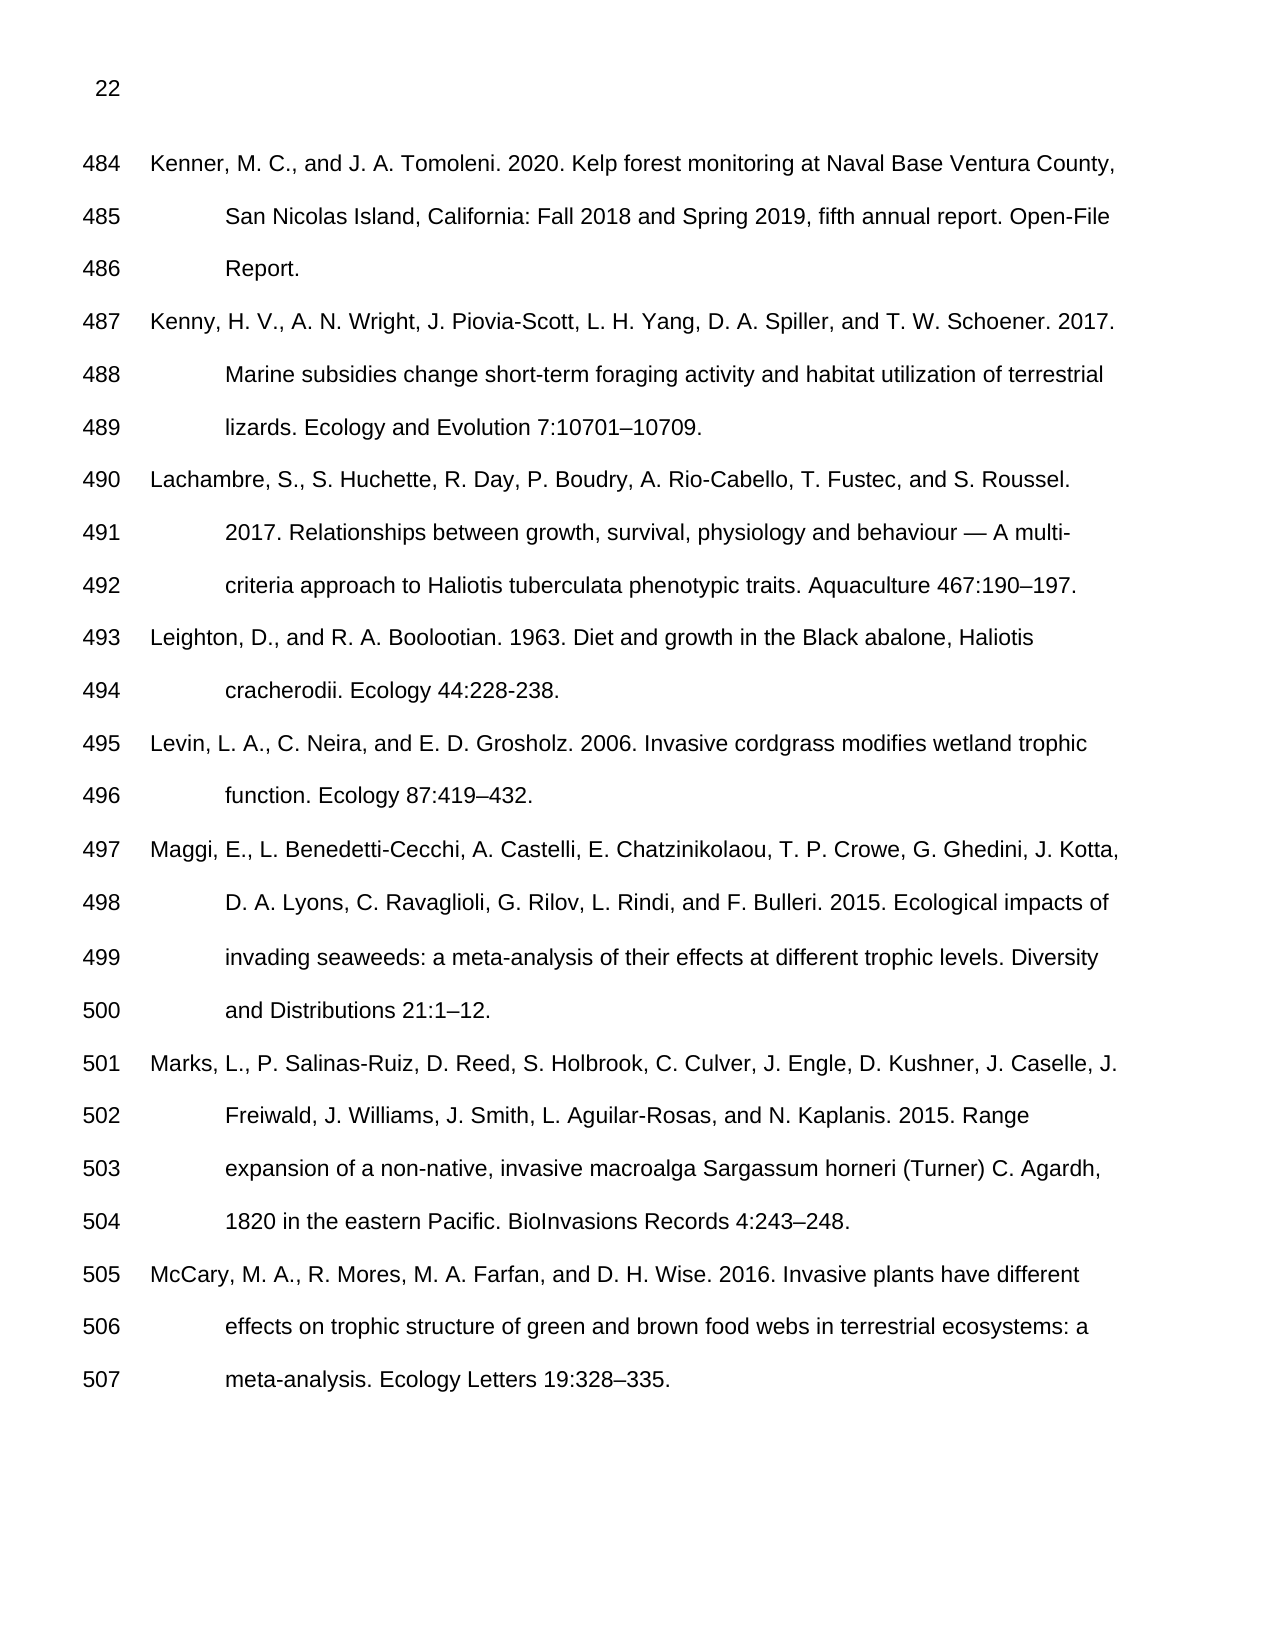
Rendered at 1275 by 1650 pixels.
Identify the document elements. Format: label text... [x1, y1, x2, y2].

text Levin, L. A., C. Neira, and E. D. Grosholz. 2006. Invasive cordgrass modifies wetland trophic function. Ecology 87:419–432. [150, 730, 1125, 809]
text Kenny, H. V., A. N. Wright, J. Piovia-Scott, L. H. Yang, D. A. Spiller, and T. W. Schoener. 2017. Marine subsidies change short-term foraging activity and habitat utilization of terrestrial lizards. Ecology and Evolution 7:10701–10709. [150, 308, 1125, 440]
text Kenner, M. C., and J. A. Tomoleni. 2020. Kelp forest monitoring at Naval Base Ventura County, San Nicolas Island, California: Fall 2018 and Spring 2019, fifth annual report. Open-File Report. [150, 150, 1125, 282]
text Lachambre, S., S. Huchette, R. Day, P. Boudry, A. Rio-Cabello, T. Fustec, and S. Roussel. 2017. Relationships between growth, survival, physiology and behaviour — A multi-criteria approach to Haliotis tuberculata phenotypic traits. Aquaculture 467:190–197. [150, 466, 1125, 598]
text Leighton, D., and R. A. Boolootian. 1963. Diet and growth in the Black abalone, Haliotis cracherodii. Ecology 44:228-238. [150, 624, 1125, 703]
text Maggi, E., L. Benedetti‐Cecchi, A. Castelli, E. Chatzinikolaou, T. P. Crowe, G. Ghedini, J. Kotta, D. A. Lyons, C. Ravaglioli, G. Rilov, L. Rindi, and F. Bulleri. 2015. Ecological impacts of invading seaweeds: a meta‐analysis of their effects at different trophic levels. Diversity and Distributions 21:1–12. [150, 835, 1125, 1023]
text Marks, L., P. Salinas-Ruiz, D. Reed, S. Holbrook, C. Culver, J. Engle, D. Kushner, J. Caselle, J. Freiwald, J. Williams, J. Smith, L. Aguilar-Rosas, and N. Kaplanis. 2015. Range expansion of a non-native, invasive macroalga Sargassum horneri (Turner) C. Agardh, 1820 in the eastern Pacific. BioInvasions Records 4:243–248. [150, 1050, 1125, 1234]
text McCary, M. A., R. Mores, M. A. Farfan, and D. H. Wise. 2016. Invasive plants have different effects on trophic structure of green and brown food webs in terrestrial ecosystems: a meta-analysis. Ecology Letters 19:328–335. [150, 1261, 1125, 1392]
